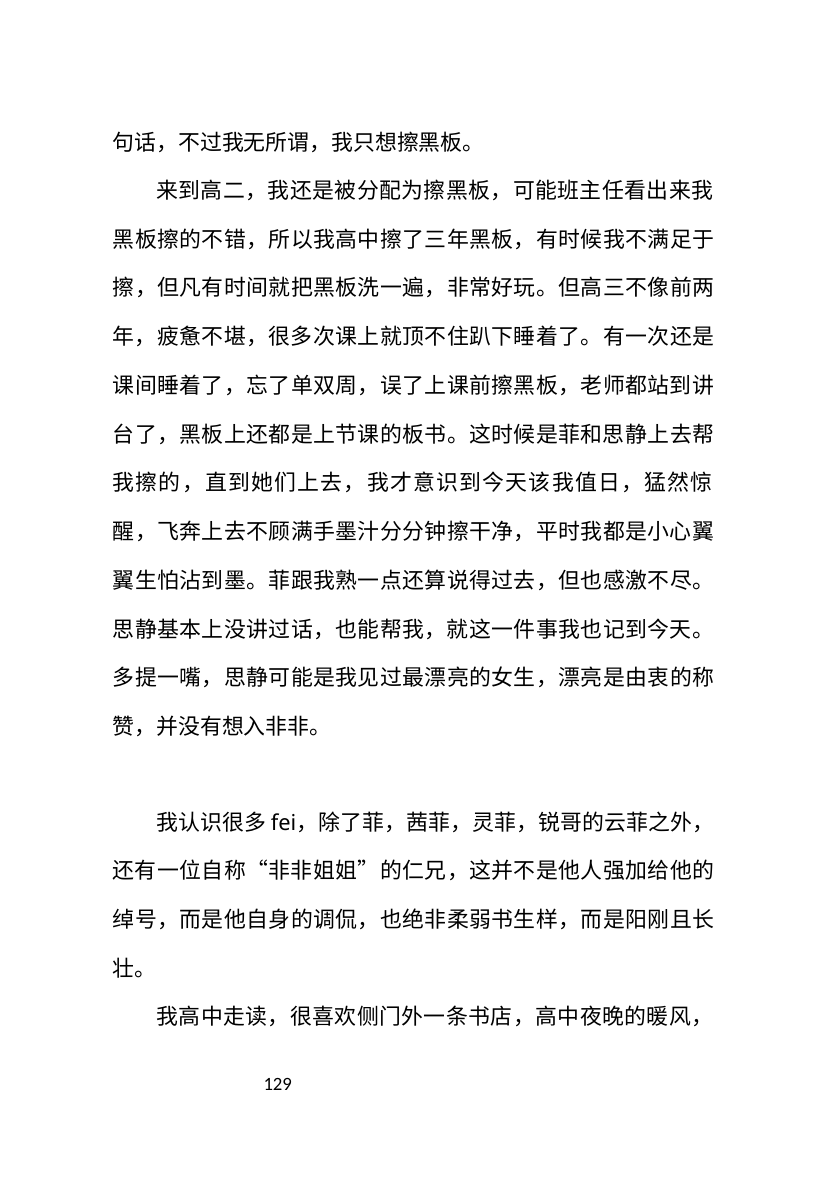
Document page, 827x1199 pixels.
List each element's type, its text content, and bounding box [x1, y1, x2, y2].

text 我高中走读，很喜欢侧门外一条书店，高中夜晚的暖风，一本《青年文摘》可以享受半天，逃到书里去，是高中为数不多的娱乐方式，到了高三更是唯一的娱乐。非非知道我每期必买，经常过来找我，然后抽出藏在书架中的杂志，头也不回的拿去欣赏，“逗比”这个词我是从他那学的，也很适合形容他。 [112, 999, 714, 1031]
text 我认识很多fei，除了菲，茜菲，灵菲，锐哥的云菲之外，还有一位自称“非非姐姐”的仁兄，这并不是他人强加给他的绰号，而是他自身的调侃，也绝非柔弱书生样，而是阳刚且长壮。 [112, 804, 714, 983]
text 来到高二，我还是被分配为擦黑板，可能班主任看出来我黑板擦的不错，所以我高中擦了三年黑板，有时候我不满足于擦，但凡有时间就把黑板洗一遍，非常好玩。但高三不像前两年，疲惫不堪，很多次课上就顶不住趴下睡着了。有一次还是课间睡着了，忘了单双周，误了上课前擦黑板，老师都站到讲台了，黑板上还都是上节课的板书。这时候是菲和思静上去帮我擦的，直到她们上去，我才意识到今天该我值日，猛然惊醒，飞奔上去不顾满手墨汁分分钟擦干净，平时我都是小心翼翼生怕沾到墨。菲跟我熟一点还算说得过去，但也感激不尽。思静基本上没讲过话，也能帮我，就这一件事我也记到今天。多提一嘴，思静可能是我见过最漂亮的女生，漂亮是由衷的称赞，并没有想入非非。 [112, 172, 714, 741]
